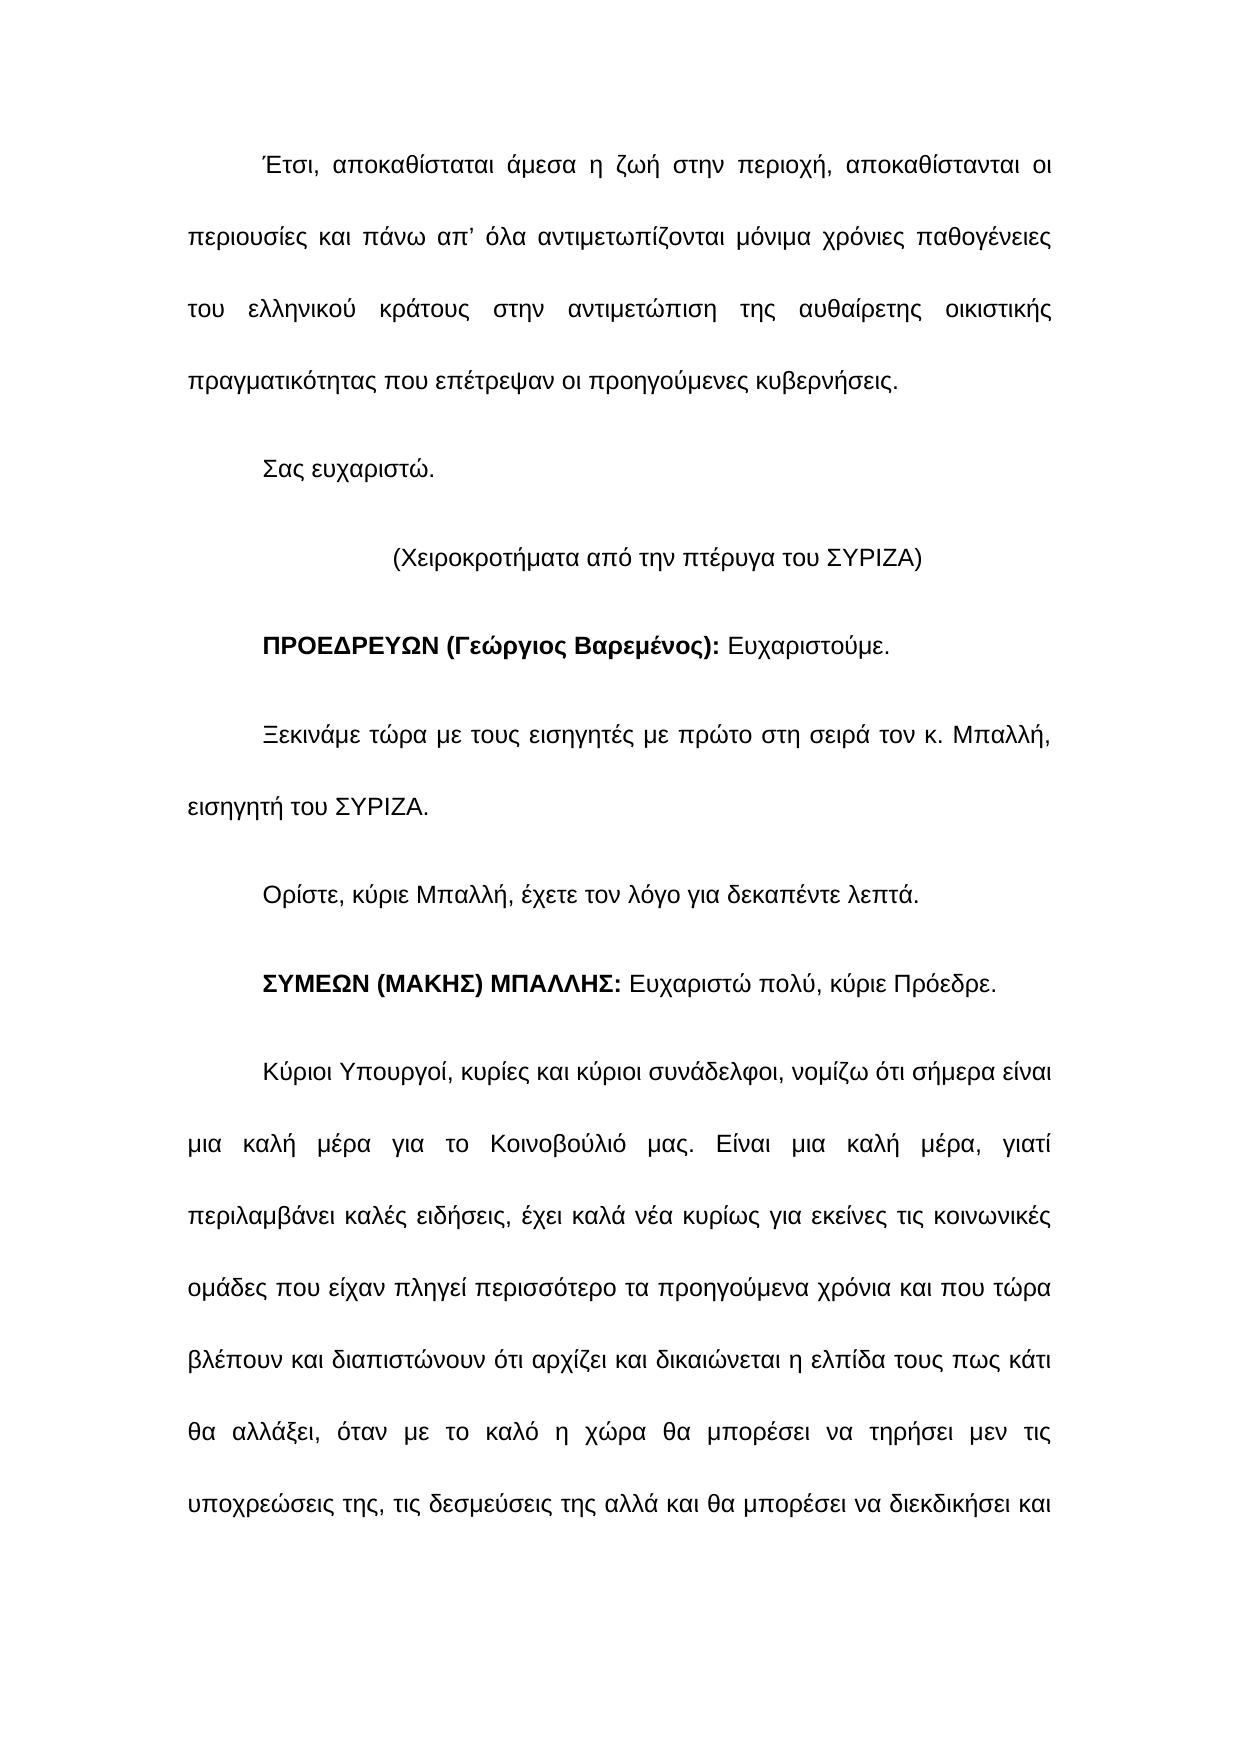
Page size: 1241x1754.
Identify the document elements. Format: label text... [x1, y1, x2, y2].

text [187, 1057, 1053, 1517]
text Ορίστε, κύριε Μπαλλή, έχετε τον λόγο για δεκαπέντε λεπτά. [187, 880, 1053, 909]
text ΣΥΜΕΩΝ (ΜΑΚΗΣ) ΜΠΑΛΛΗΣ: Ευχαριστώ πολύ, κύριε Πρόεδρε. [187, 969, 1053, 997]
text Ξεκινάμε τώρα με τους εισηγητές με πρώτο στη σειρά τον κ. Μπαλλή, εισηγητή του ΣΥΡΙΖΑ. [187, 720, 1053, 820]
text (Χειροκροτήματα από την πτέρυγα του ΣΥΡΙΖΑ) [187, 543, 1053, 571]
text ΠΡΟΕΔΡΕΥΩΝ (Γεώργιος Βαρεμένος): Ευχαριστούμε. [187, 631, 1053, 660]
text Έτσι, αποκαθίσταται άμεσα η ζωή στην περιοχή, αποκαθίστανται οι περιουσίες και πάνω απ’ όλα αντιμετωπίζονται μόνιμα χρόνιες παθογένειες του ελληνικού κράτους στην αντιμετώπιση της αυθαίρετης οικιστικής πραγματικότητας που επέτρεψαν οι προηγούμενες κυβερνήσεις. [187, 150, 1053, 394]
text Σας ευχαριστώ. [187, 454, 1053, 483]
